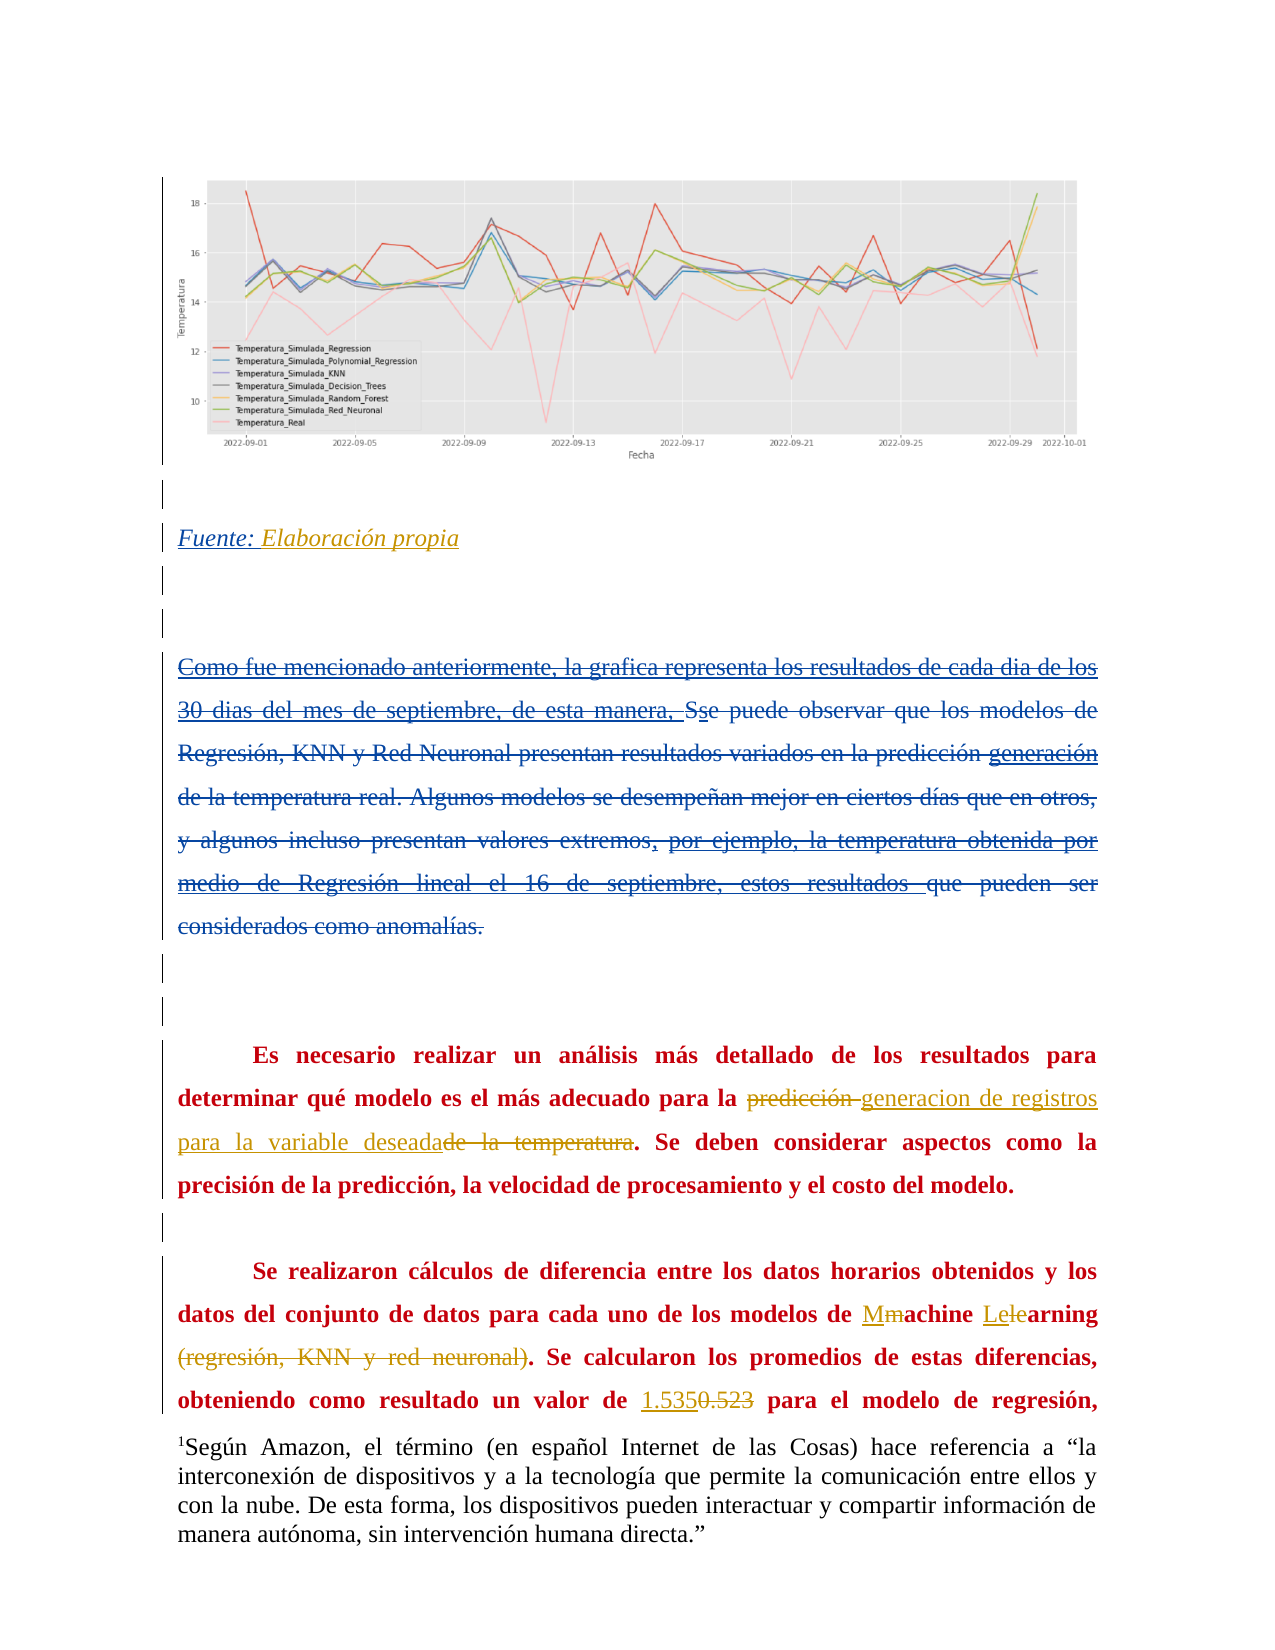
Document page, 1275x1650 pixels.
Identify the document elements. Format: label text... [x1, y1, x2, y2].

text Es necesario realizar un análisis más detallado de los resultados para determinar qué modelo es el más adecuado para la . Se deben considerar aspectos como la precisión de la predicción, la velocidad de procesamiento y el costo del modelo. [177, 1040, 1098, 1198]
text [177, 1256, 1098, 1414]
picture [177, 177, 1092, 466]
